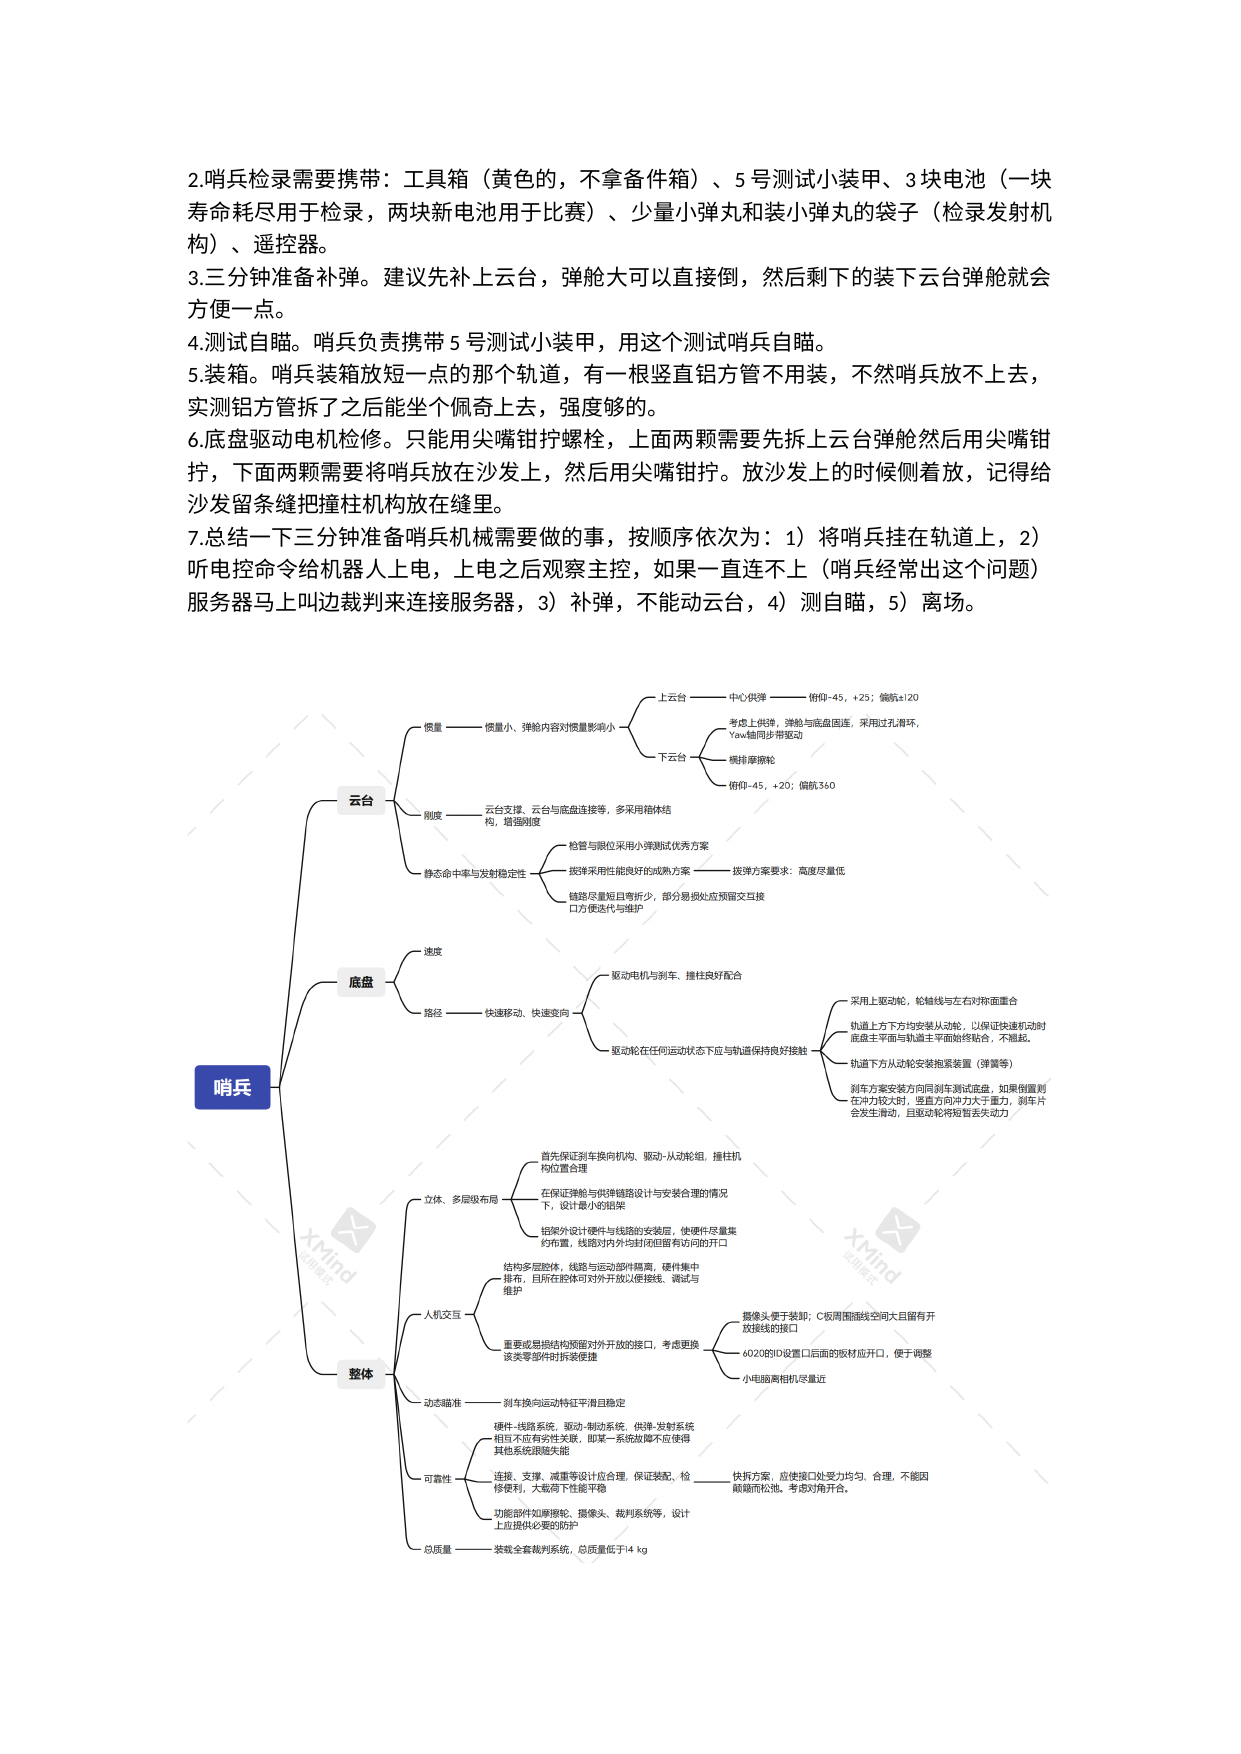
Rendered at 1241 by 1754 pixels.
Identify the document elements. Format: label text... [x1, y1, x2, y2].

picture [187, 682, 1052, 1563]
list 3.三分钟准备补弹。建议先补上云台，弹舱大可以直接倒，然后剩下的装下云台弹舱就会方便一点。 [187, 259, 1053, 324]
list 5.装箱。哨兵装箱放短一点的那个轨道，有一根竖直铝方管不用装，不然哨兵放不上去，实测铝方管拆了之后能坐个佩奇上去，强度够的。 [187, 357, 1053, 422]
list 4.测试自瞄。哨兵负责携带5号测试小装甲，用这个测试哨兵自瞄。 [187, 324, 1053, 357]
list 7.总结一下三分钟准备哨兵机械需要做的事，按顺序依次为：1）将哨兵挂在轨道上，2）听电控命令给机器人上电，上电之后观察主控，如果一直连不上（哨兵经常出这个问题）服务器马上叫边裁判来连接服务器，3）补弹，不能动云台，4）测自瞄，5）离场。 [187, 519, 1053, 617]
list 2.哨兵检录需要携带：工具箱（黄色的，不拿备件箱）、5号测试小装甲、3块电池（一块寿命耗尽用于检录，两块新电池用于比赛）、少量小弹丸和装小弹丸的袋子（检录发射机构）、遥控器。 [187, 162, 1053, 259]
list 6.底盘驱动电机检修。只能用尖嘴钳拧螺栓，上面两颗需要先拆上云台弹舱然后用尖嘴钳拧，下面两颗需要将哨兵放在沙发上，然后用尖嘴钳拧。放沙发上的时候侧着放，记得给沙发留条缝把撞柱机构放在缝里。 [187, 422, 1053, 519]
